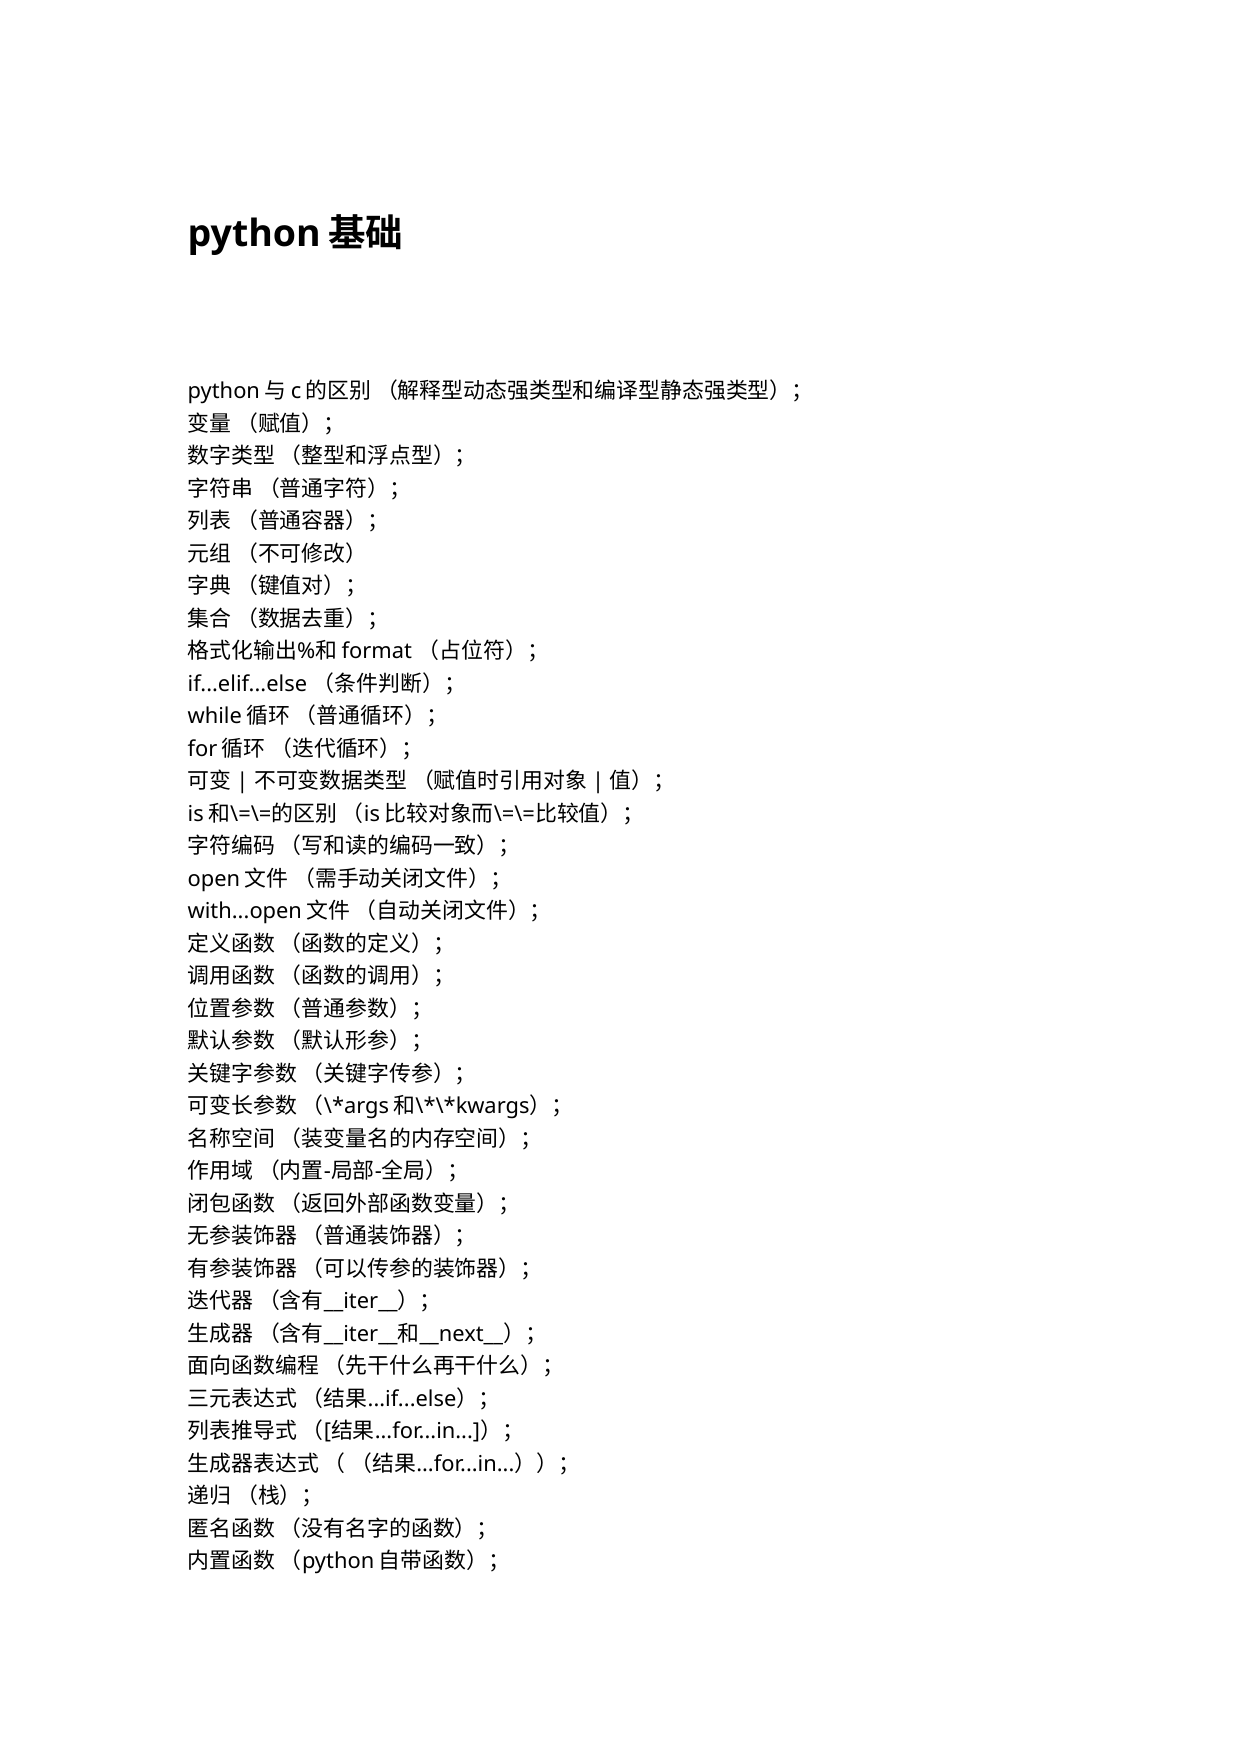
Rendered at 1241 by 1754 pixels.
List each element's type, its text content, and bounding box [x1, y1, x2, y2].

text 三元表达式 （结果...if...else）； [187, 1381, 1053, 1413]
text 列表推导式 （[结果...for...in...]）； [187, 1413, 1053, 1446]
text python基础 [187, 197, 1053, 262]
text 面向函数编程 （先干什么再干什么）； [187, 1348, 1053, 1381]
text 可变长参数 （\*args和\*\*kwargs）； [187, 1088, 1053, 1121]
text 有参装饰器 （可以传参的装饰器）； [187, 1251, 1053, 1283]
text 可变 | 不可变数据类型 （赋值时引用对象 | 值）； [187, 763, 1053, 796]
text 内置函数 （python自带函数）； [187, 1543, 1053, 1576]
text 调用函数 （函数的调用）； [187, 958, 1053, 991]
text 位置参数 （普通参数）； [187, 991, 1053, 1023]
text 定义函数 （函数的定义）； [187, 926, 1053, 958]
text 集合 （数据去重）； [187, 601, 1053, 633]
text open文件 （需手动关闭文件）； [187, 861, 1053, 893]
text while循环 （普通循环）； [187, 698, 1053, 731]
text 匿名函数 （没有名字的函数）； [187, 1511, 1053, 1543]
text 无参装饰器 （普通装饰器）； [187, 1218, 1053, 1251]
text 字符编码 （写和读的编码一致）； [187, 828, 1053, 861]
text 数字类型 （整型和浮点型）； [187, 438, 1053, 471]
text if...elif...else （条件判断）； [187, 666, 1053, 698]
text 字典 （键值对）； [187, 568, 1053, 601]
text 格式化输出%和format （占位符）； [187, 633, 1053, 666]
text 列表 （普通容器）； [187, 503, 1053, 536]
text 默认参数 （默认形参）； [187, 1023, 1053, 1056]
text 变量 （赋值）； [187, 406, 1053, 438]
text 元组 （不可修改） [187, 536, 1053, 568]
text 关键字参数 （关键字传参）； [187, 1056, 1053, 1088]
text is和\=\=的区别 （is比较对象而\=\=比较值）； [187, 796, 1053, 828]
text for循环 （迭代循环）； [187, 731, 1053, 763]
text python与c的区别 （解释型动态强类型和编译型静态强类型）； [187, 373, 1053, 406]
text with...open文件 （自动关闭文件）； [187, 893, 1053, 926]
text 作用域 （内置-局部-全局）； [187, 1153, 1053, 1186]
text 生成器表达式 （ （结果...for...in...））； [187, 1446, 1053, 1478]
text 闭包函数 （返回外部函数变量）； [187, 1186, 1053, 1218]
text 名称空间 （装变量名的内存空间）； [187, 1121, 1053, 1153]
text 迭代器 （含有__iter__）； [187, 1283, 1053, 1316]
text 递归 （栈）； [187, 1478, 1053, 1511]
text 生成器 （含有__iter__和__next__）； [187, 1316, 1053, 1348]
text 字符串 （普通字符）； [187, 471, 1053, 503]
